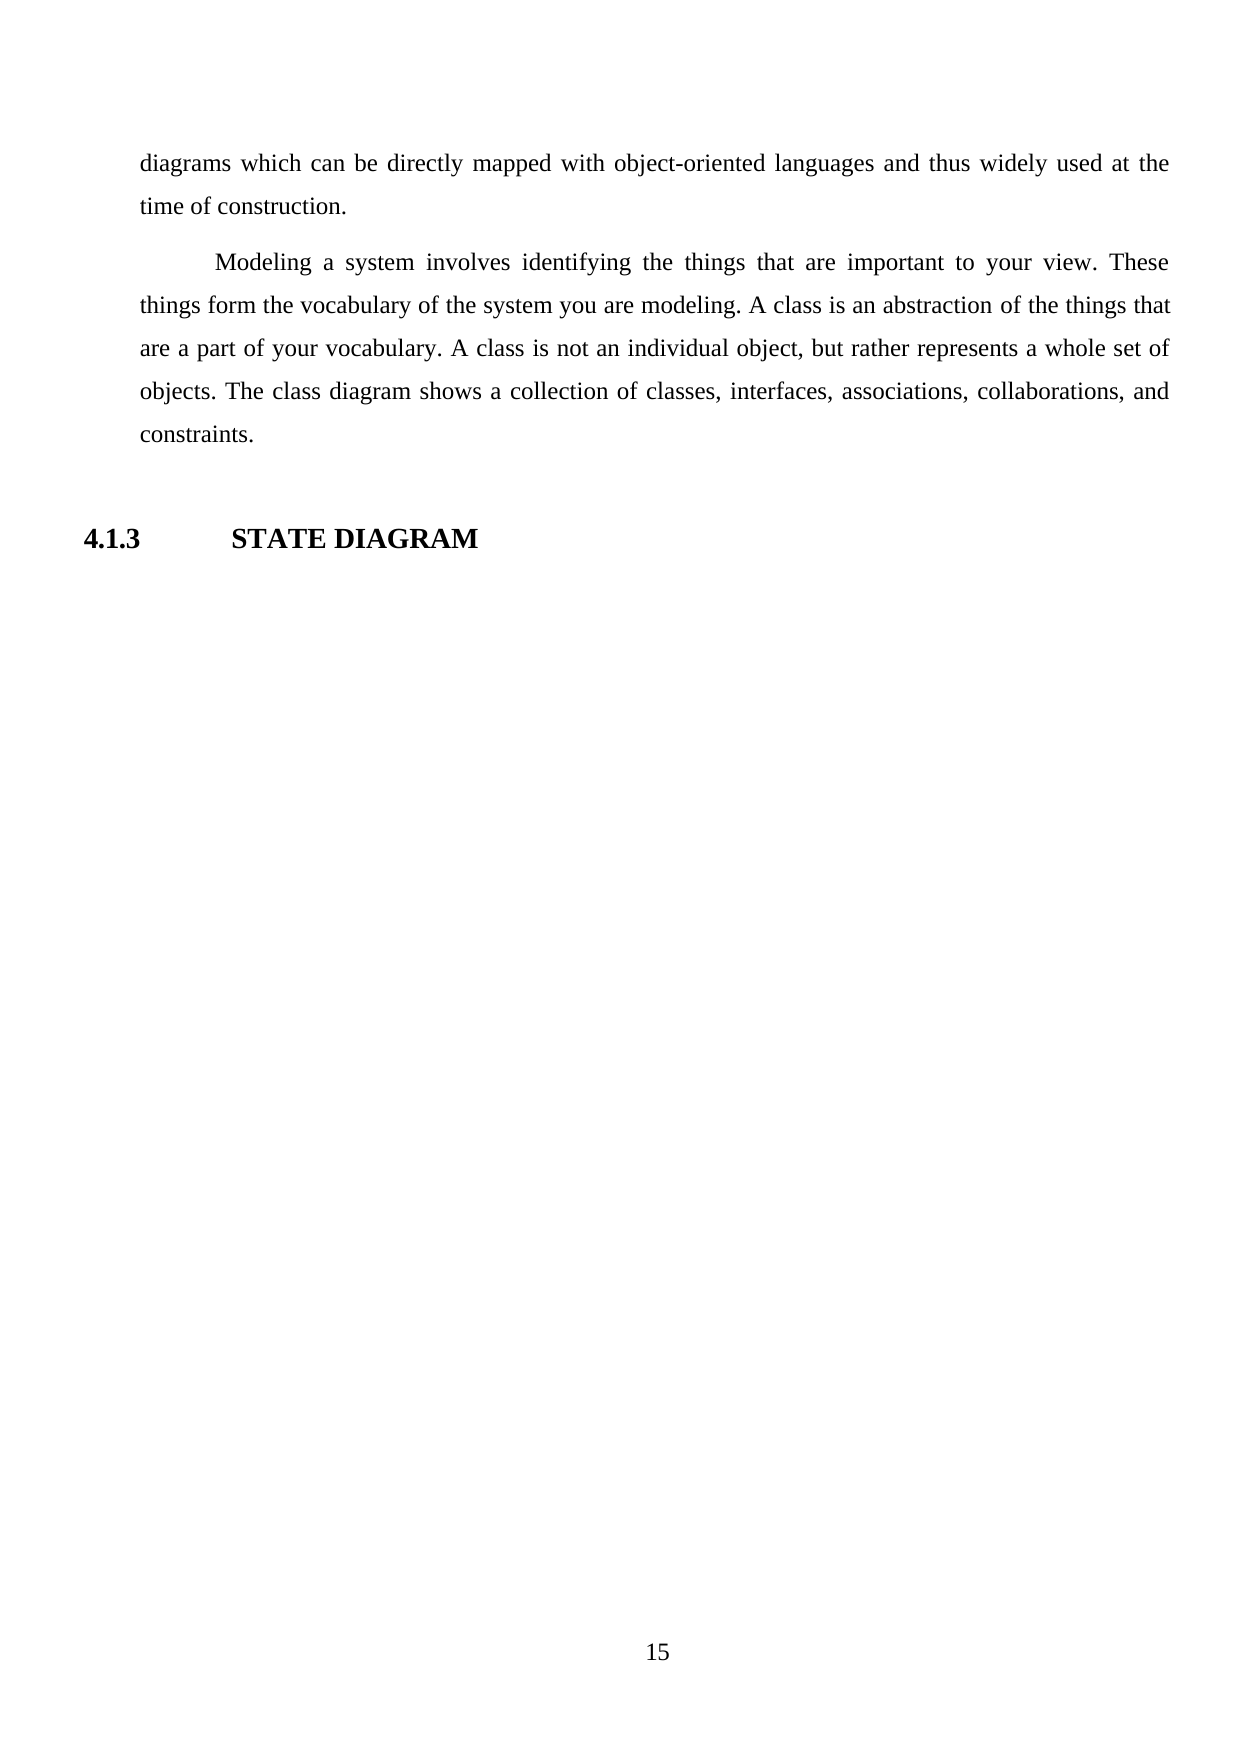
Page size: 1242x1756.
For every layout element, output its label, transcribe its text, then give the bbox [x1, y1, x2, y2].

list STATE DIAGRAM [83, 521, 1171, 555]
text Modeling a system involves identifying the things that are important to your view. These things form the vocabulary of the system you are modeling. A class is an abstraction of the things that are a part of your vocabulary. A class is not an individual object, but rather represents a whole set of objects. The class diagram shows a collection of classes, interfaces, associations, collaborations, and constraints. [139, 247, 1171, 448]
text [139, 148, 1171, 220]
